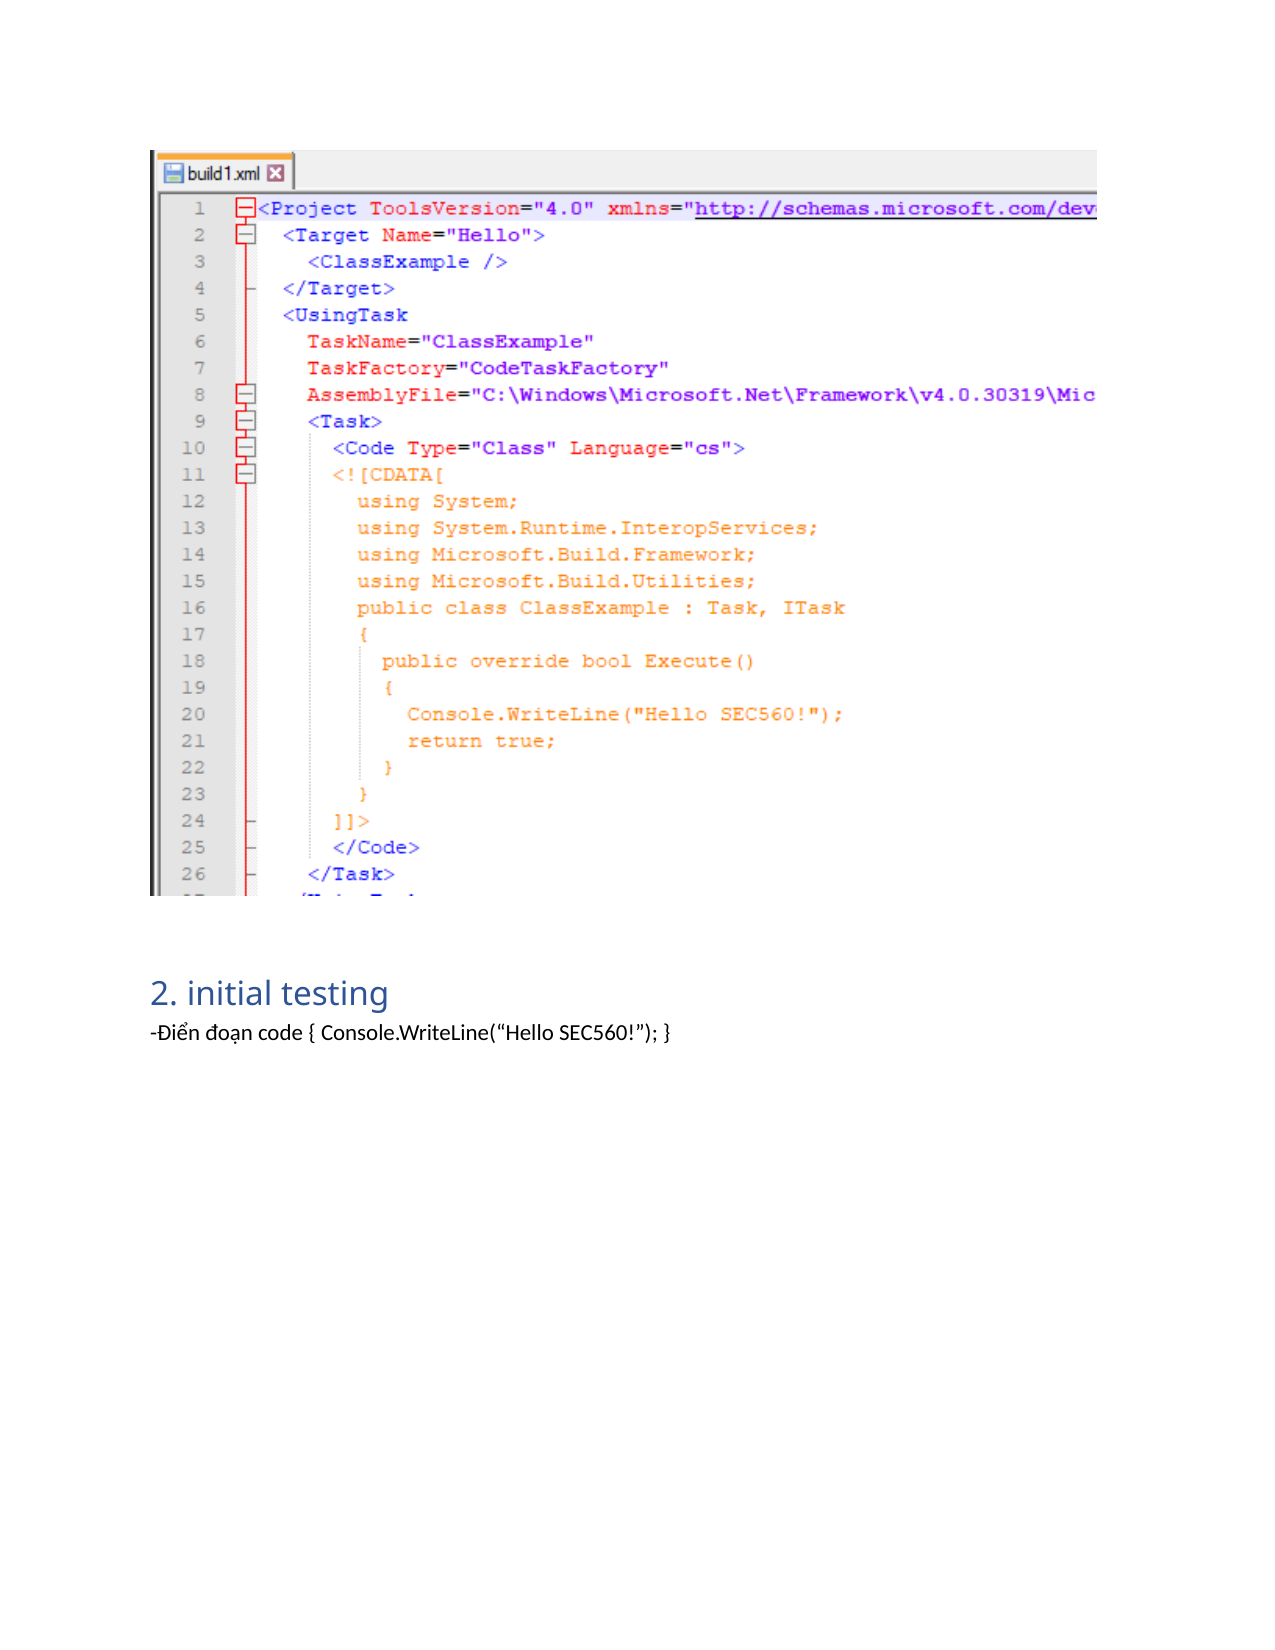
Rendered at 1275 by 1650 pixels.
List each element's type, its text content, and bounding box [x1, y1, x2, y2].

subtitle 2. initial testing [150, 969, 1125, 1015]
picture [150, 150, 1097, 896]
text -Điển đoạn code { Console.WriteLine(“Hello SEC560!”); } [150, 1018, 1125, 1046]
